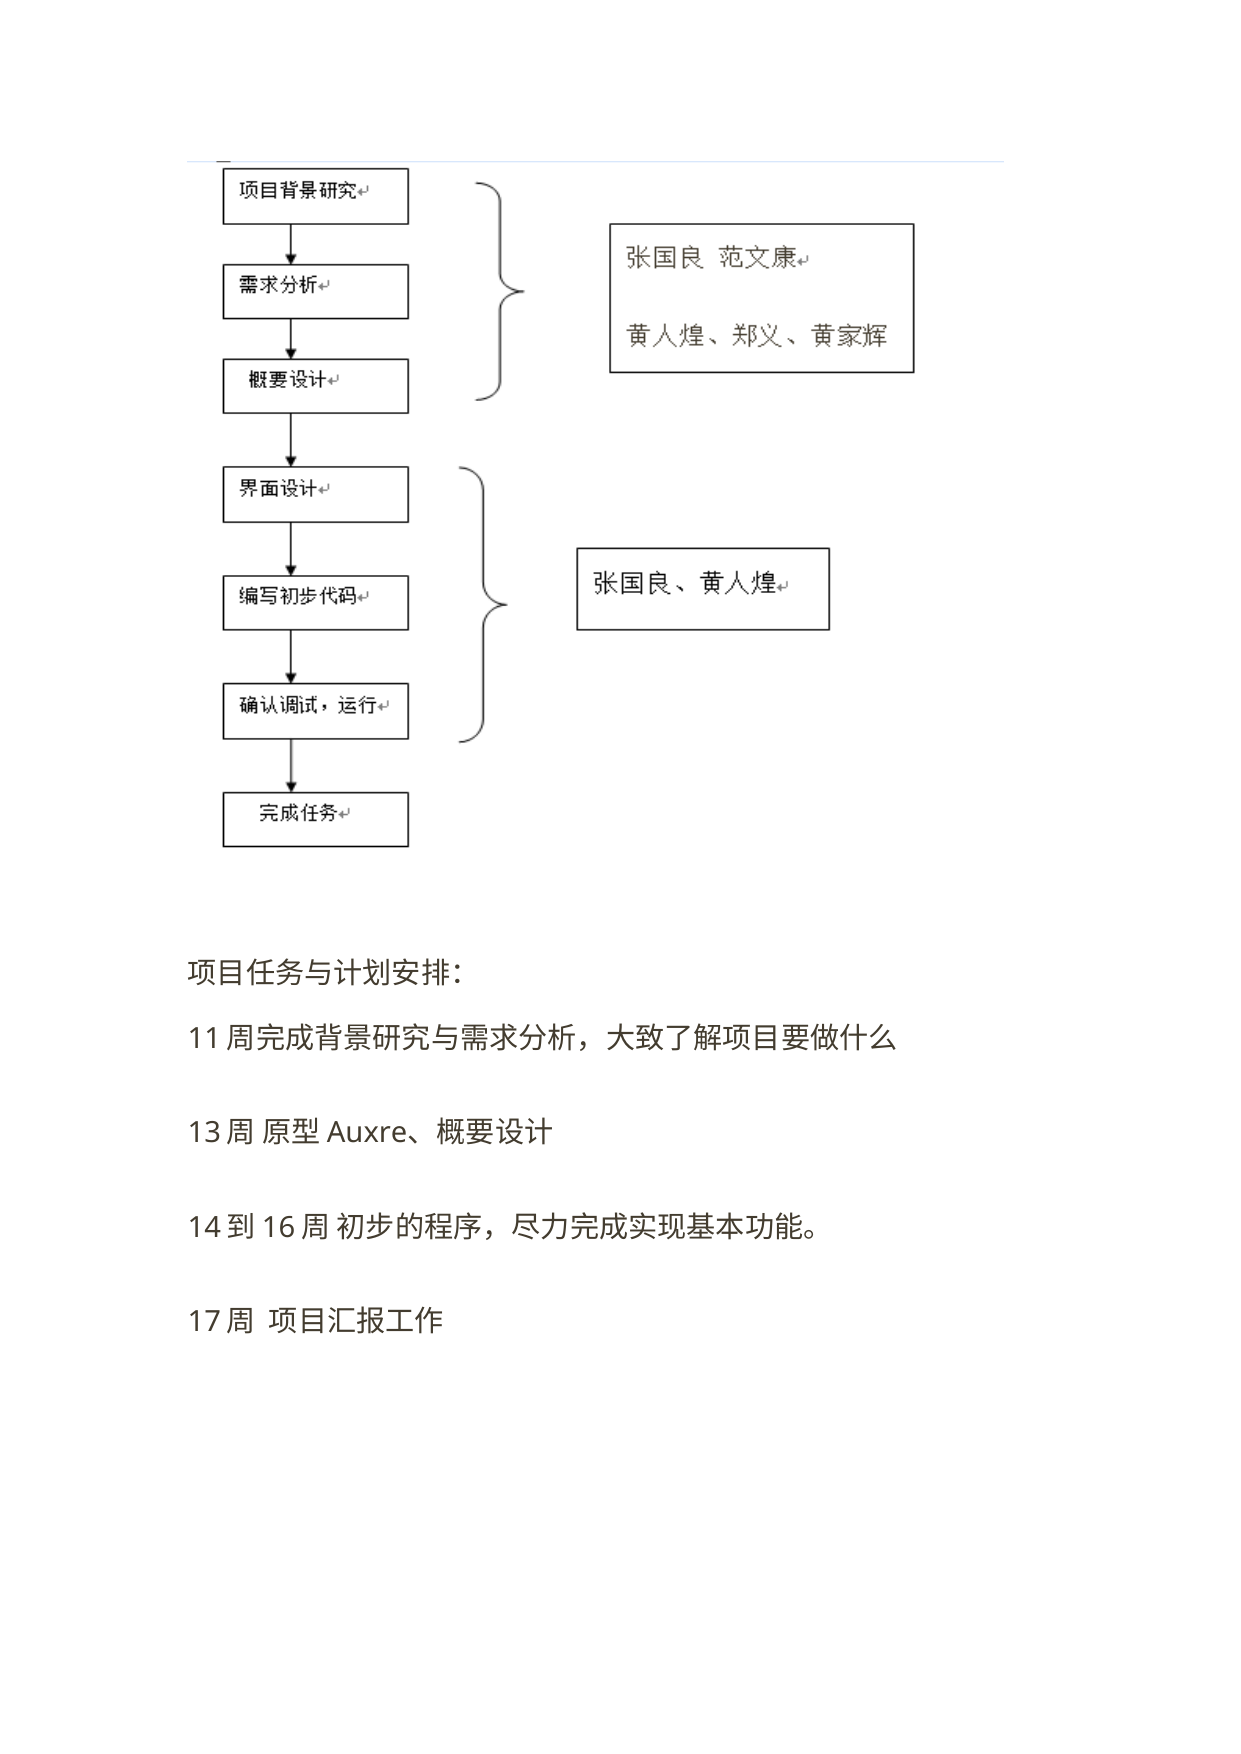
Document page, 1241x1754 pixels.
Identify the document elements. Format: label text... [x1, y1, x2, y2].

text 项目任务与计划安排： 11周完成背景研究与需求分析，大致了解项目要做什么 [187, 939, 1053, 1069]
text 14到16周 初步的程序，尽力完成实现基本功能。 [187, 1192, 1053, 1257]
text 17周 项目汇报工作 [187, 1286, 1053, 1351]
text 13周 原型Auxre、概要设计 [187, 1098, 1053, 1163]
picture [187, 161, 1004, 878]
